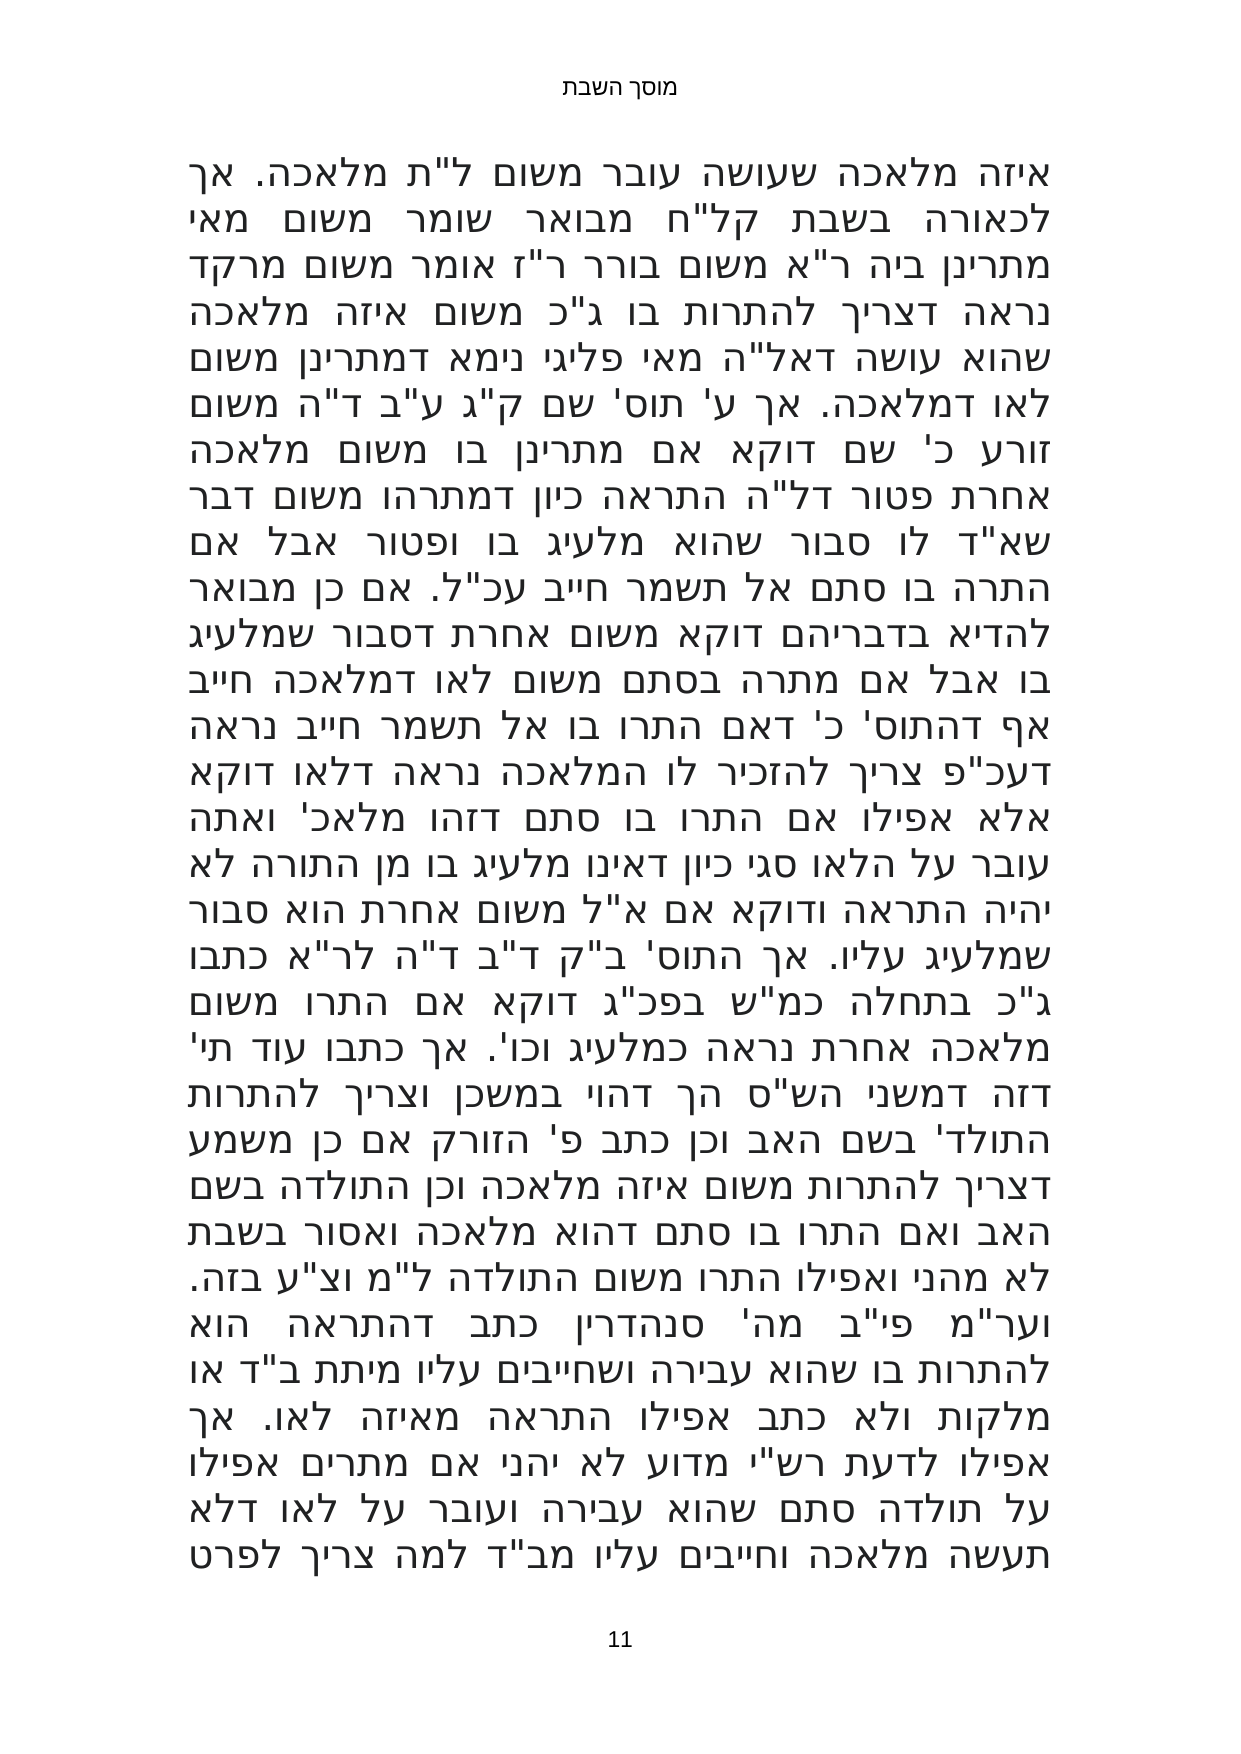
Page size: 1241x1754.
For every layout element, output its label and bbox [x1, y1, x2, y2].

text [187, 150, 1053, 1577]
